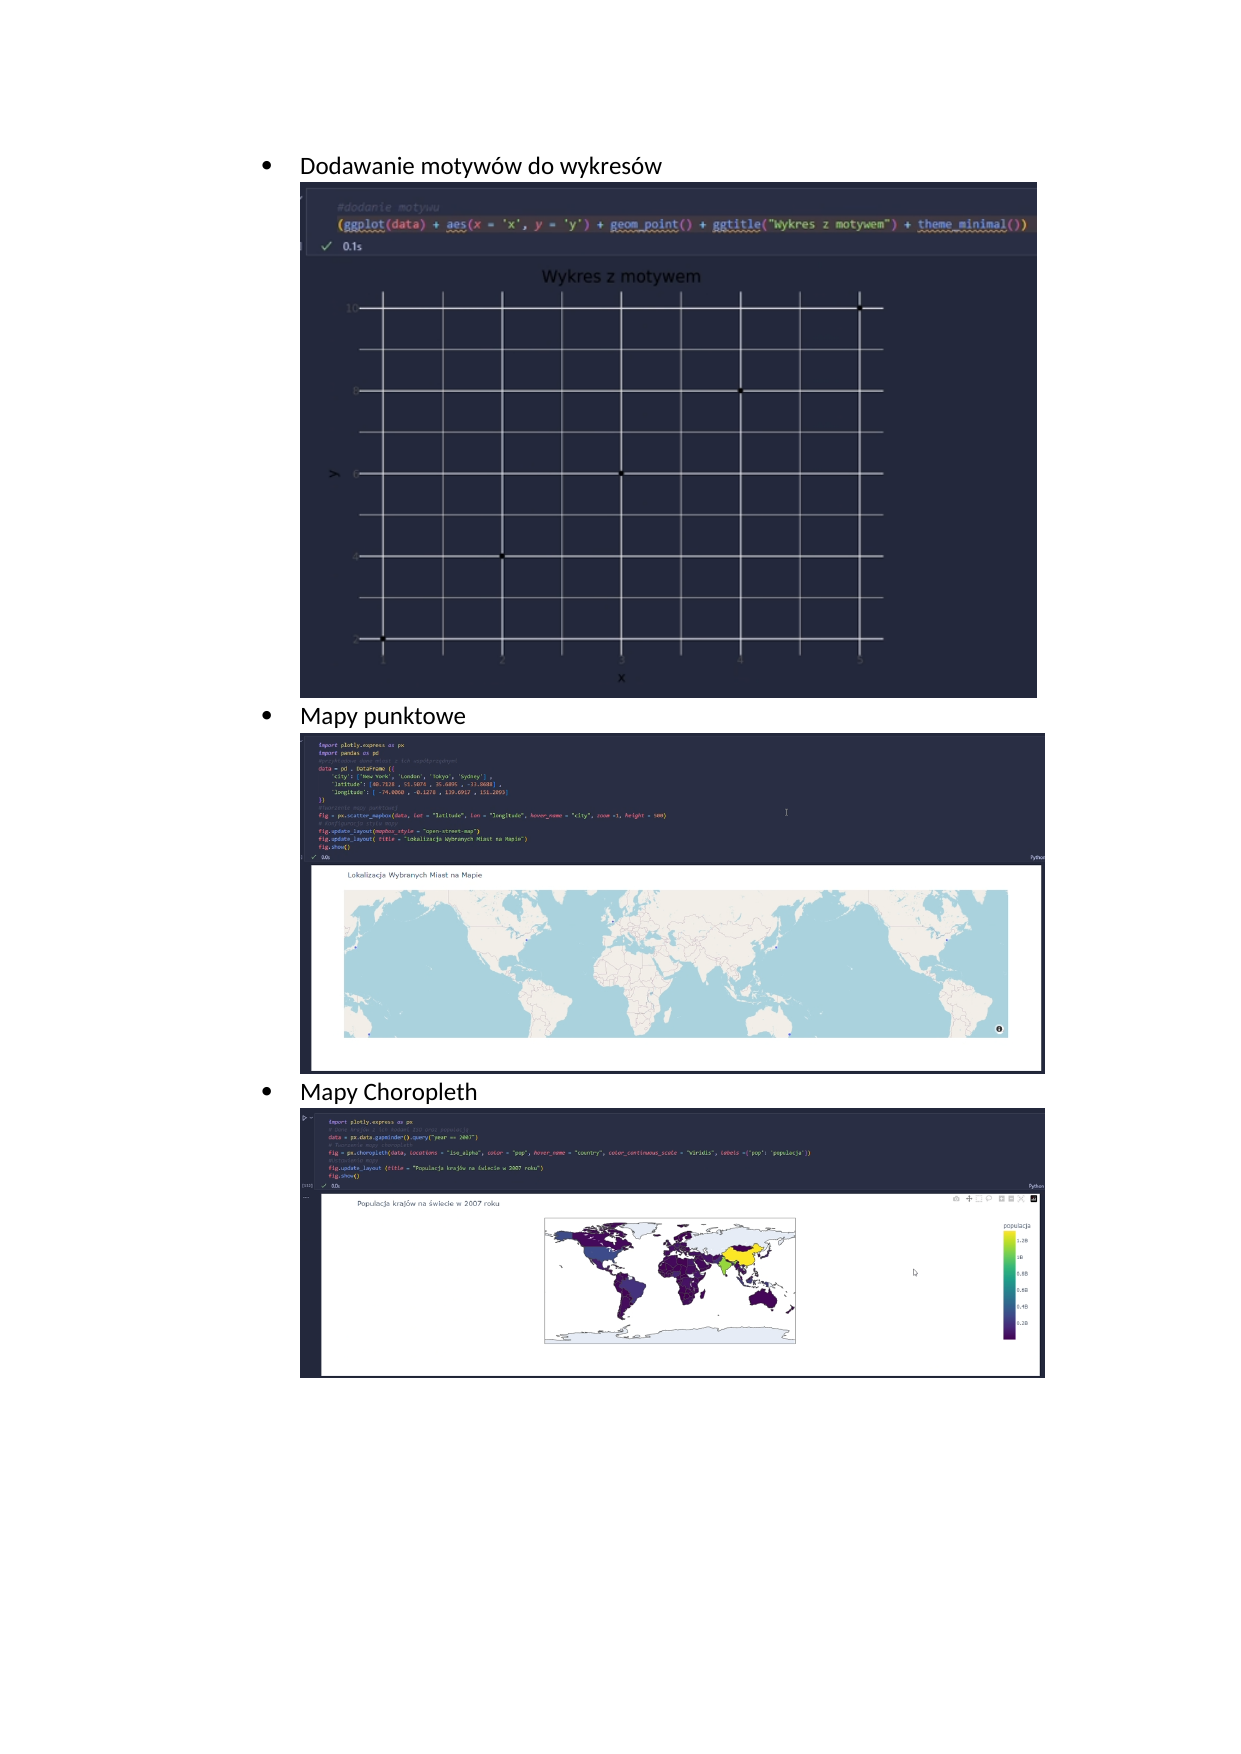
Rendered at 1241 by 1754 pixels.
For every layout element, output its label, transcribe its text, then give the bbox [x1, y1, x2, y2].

list Mapy Choropleth [262, 1076, 1090, 1106]
picture [300, 733, 1045, 1074]
list Mapy punktowe [262, 700, 1090, 731]
picture [300, 182, 1037, 698]
list Dodawanie motywów do wykresów [262, 150, 1090, 181]
picture [300, 1108, 1045, 1378]
